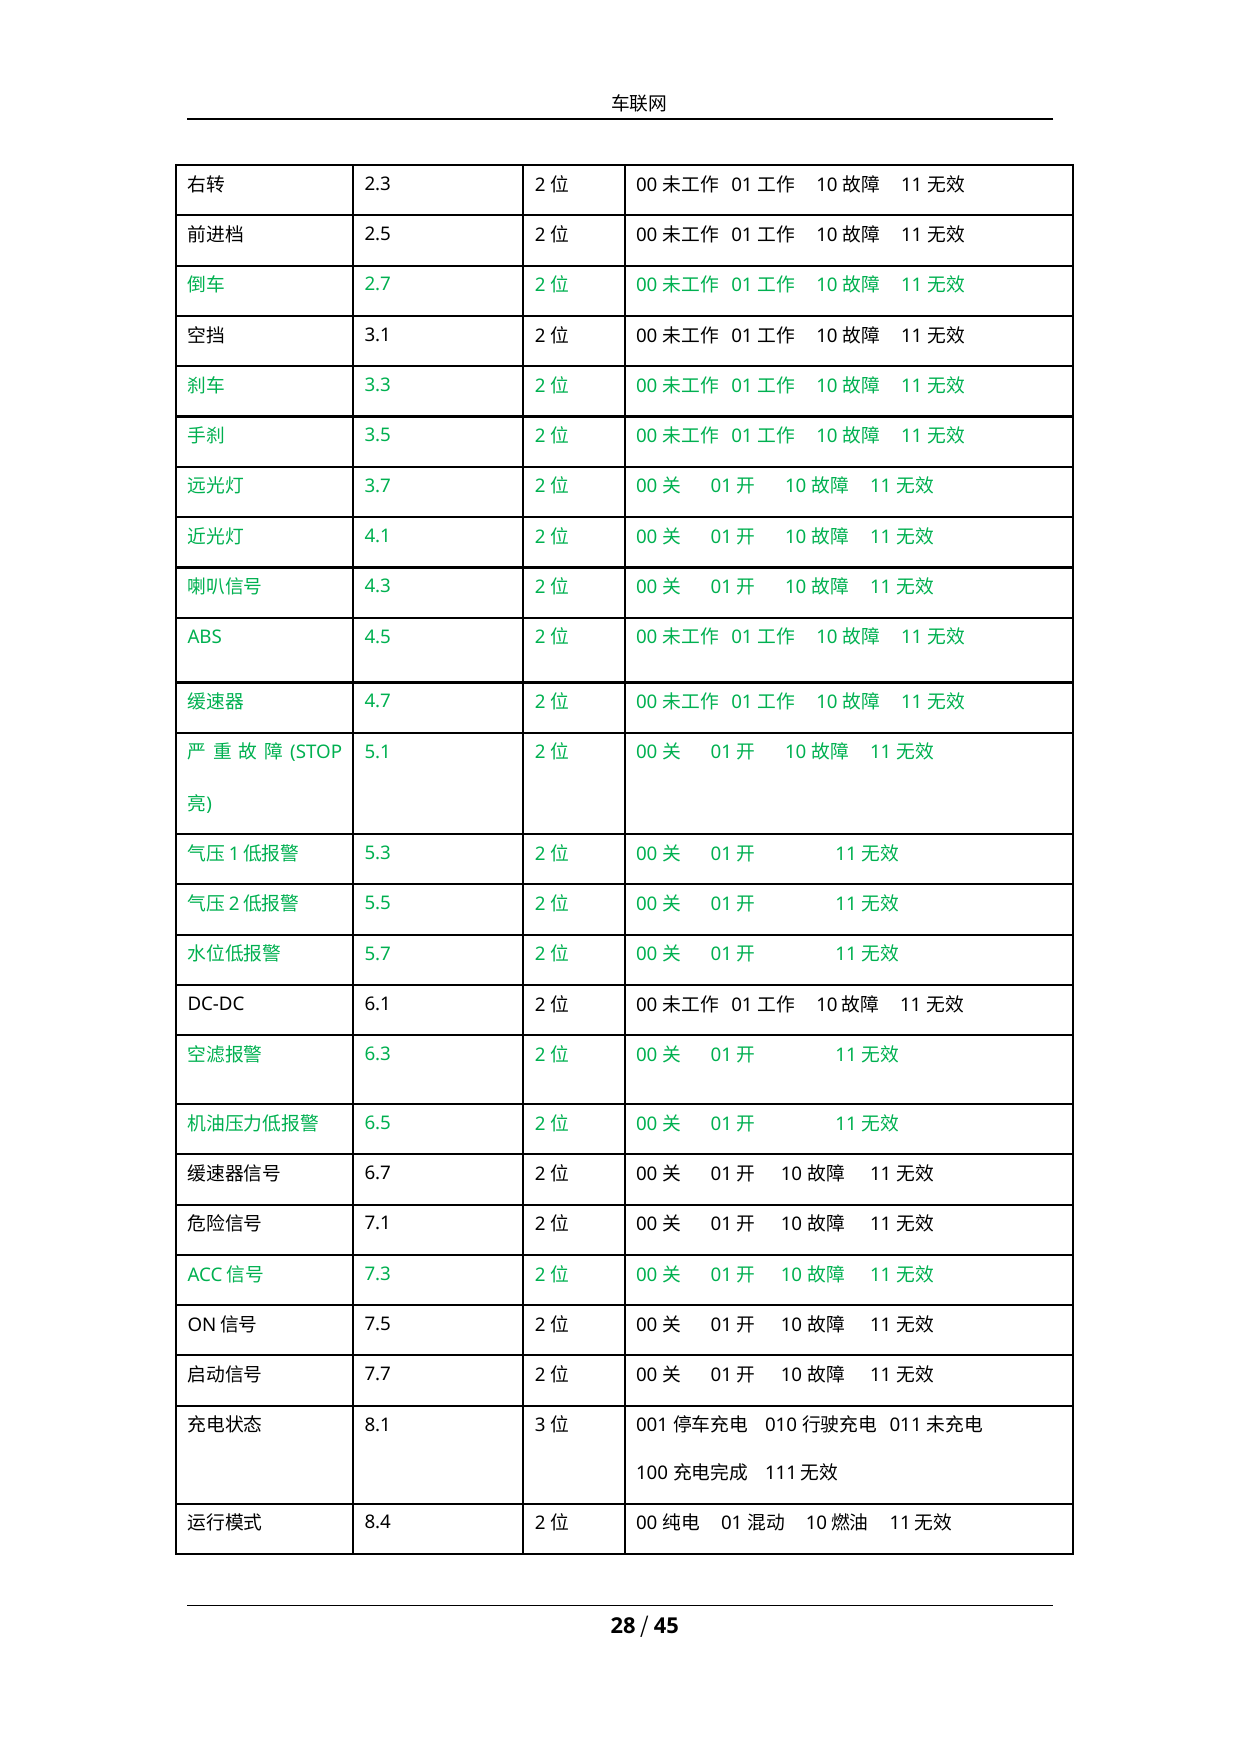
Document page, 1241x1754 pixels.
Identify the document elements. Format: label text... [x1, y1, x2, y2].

table_cell 00 关 01 开 10 故障 11 无效 [626, 468, 1072, 516]
table_cell 2 位 [524, 885, 624, 934]
table_cell 气压2低报警 [177, 885, 352, 934]
table_cell 2.7 [354, 267, 522, 315]
table_cell 5.7 [354, 936, 522, 984]
table_cell 00 关 01 开 11 无效 [626, 1036, 1072, 1103]
table_cell 7.1 [354, 1206, 522, 1254]
table_cell 6.5 [354, 1105, 522, 1153]
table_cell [626, 166, 1072, 214]
table_cell 2 位 [524, 986, 624, 1034]
table_cell 启动信号 [177, 1356, 352, 1405]
table_cell 2 位 [524, 1105, 624, 1153]
table_cell 00 未工作 01 工作 10 故障 11 无效 [626, 267, 1072, 315]
table_cell 缓速器 [177, 684, 352, 732]
table_cell 00 未工作 01 工作 10 故障 11 无效 [626, 418, 1072, 466]
table_cell 2 位 [524, 569, 624, 617]
table_cell 危险信号 [177, 1206, 352, 1254]
table_cell DC-DC [177, 986, 352, 1034]
table_cell 2 位 [524, 216, 624, 264]
table_cell 2 位 [524, 1505, 624, 1553]
table_cell 7.7 [354, 1356, 522, 1405]
table_cell 2 位 [524, 317, 624, 365]
table_cell 3.7 [354, 468, 522, 516]
table_cell 2 位 [524, 1306, 624, 1354]
table_cell 2 位 [524, 418, 624, 466]
table_cell 00 关 01 开 10 故障 11 无效 [626, 1356, 1072, 1405]
table_cell 00 未工作 01 工作 10故障 11 无效 [626, 986, 1072, 1034]
table_cell 2 位 [524, 166, 624, 214]
table_cell 2 位 [524, 468, 624, 516]
table_cell 2 位 [524, 267, 624, 315]
table_cell ACC信号 [177, 1256, 352, 1304]
table_cell 4.7 [354, 684, 522, 732]
table_cell 2 位 [524, 1036, 624, 1103]
table_cell 远光灯 [177, 468, 352, 516]
table_cell 2 位 [524, 1256, 624, 1304]
table_cell 2 位 [524, 367, 624, 415]
table_cell 00 纯电 01 混动 10燃油 11无效 [626, 1505, 1072, 1553]
table_cell 近光灯 [177, 518, 352, 566]
table_cell 00 关 01 开 10 故障 11 无效 [626, 734, 1072, 833]
table_cell 倒车 [177, 267, 352, 315]
table_cell 00 未工作 01 工作 10 故障 11 无效 [626, 619, 1072, 681]
table_cell 2 位 [524, 835, 624, 883]
table_cell 4.3 [354, 569, 522, 617]
table_cell 2 位 [524, 1206, 624, 1254]
table_cell 00 关 01 开 11 无效 [626, 885, 1072, 934]
table_cell 2.3 [354, 166, 522, 214]
table_cell 8.4 [354, 1505, 522, 1553]
table_cell 6.3 [354, 1036, 522, 1103]
table_cell 前进档 [177, 216, 352, 264]
table_cell ABS [177, 619, 352, 681]
table_cell 3 位 [524, 1407, 624, 1502]
table_cell 空挡 [177, 317, 352, 365]
table_cell 6.1 [354, 986, 522, 1034]
table_cell 5.3 [354, 835, 522, 883]
table_cell 5.5 [354, 885, 522, 934]
table_cell 7.3 [354, 1256, 522, 1304]
table_cell 5.1 [354, 734, 522, 833]
table_cell 2 位 [524, 518, 624, 566]
table_cell 00 关 01 开 11 无效 [626, 936, 1072, 984]
table_cell 00 关 01 开 10 故障 11 无效 [626, 518, 1072, 566]
table_cell 水位低报警 [177, 936, 352, 984]
table_cell 00 未工作 01 工作 10 故障 11 无效 [626, 317, 1072, 365]
table_cell 00 关 01 开 11 无效 [626, 835, 1072, 883]
table_cell 00 关 01 开 11 无效 [626, 1105, 1072, 1153]
table_cell 机油压力低报警 [177, 1105, 352, 1153]
table_cell 00 关 01 开 10 故障 11 无效 [626, 569, 1072, 617]
table_cell 3.1 [354, 317, 522, 365]
table_cell 4.5 [354, 619, 522, 681]
table_cell 00 关 01 开 10 故障 11 无效 [626, 1306, 1072, 1354]
table_cell 001 停车充电 010 行驶充电 011 未充电 100 充电完成 111无效 [626, 1407, 1072, 1502]
table_cell 00 未工作 01 工作 10 故障 11 无效 [626, 684, 1072, 732]
table_cell 空滤报警 [177, 1036, 352, 1103]
table_cell 手刹 [177, 418, 352, 466]
table_cell 3.5 [354, 418, 522, 466]
table_cell 00 未工作 01 工作 10 故障 11 无效 [626, 216, 1072, 264]
table_cell 3.3 [354, 367, 522, 415]
table_cell ON信号 [177, 1306, 352, 1354]
table_cell 4.1 [354, 518, 522, 566]
table_cell 00 关 01 开 10 故障 11 无效 [626, 1256, 1072, 1304]
table_cell 充电状态 [177, 1407, 352, 1502]
table_cell 2 位 [524, 936, 624, 984]
table_cell 00 未工作 01 工作 10 故障 11 无效 [626, 367, 1072, 415]
table_cell 气压1低报警 [177, 835, 352, 883]
table_cell 7.5 [354, 1306, 522, 1354]
table_cell 缓速器信号 [177, 1155, 352, 1203]
table_cell 2 位 [524, 619, 624, 681]
table_cell 严重故障(STOP亮) [177, 734, 352, 833]
table_cell 2 位 [524, 1356, 624, 1405]
table_cell 2 位 [524, 1155, 624, 1203]
table_cell 00 关 01 开 10 故障 11 无效 [626, 1206, 1072, 1254]
table_cell 刹车 [177, 367, 352, 415]
table_cell 2.5 [354, 216, 522, 264]
table_cell 8.1 [354, 1407, 522, 1502]
table_cell 2 位 [524, 734, 624, 833]
table_cell 00 关 01 开 10 故障 11 无效 [626, 1155, 1072, 1203]
table_cell 喇叭信号 [177, 569, 352, 617]
table_cell 右转 [177, 166, 352, 214]
table_cell 6.7 [354, 1155, 522, 1203]
table_cell 运行模式 [177, 1505, 352, 1553]
table_cell 2 位 [524, 684, 624, 732]
